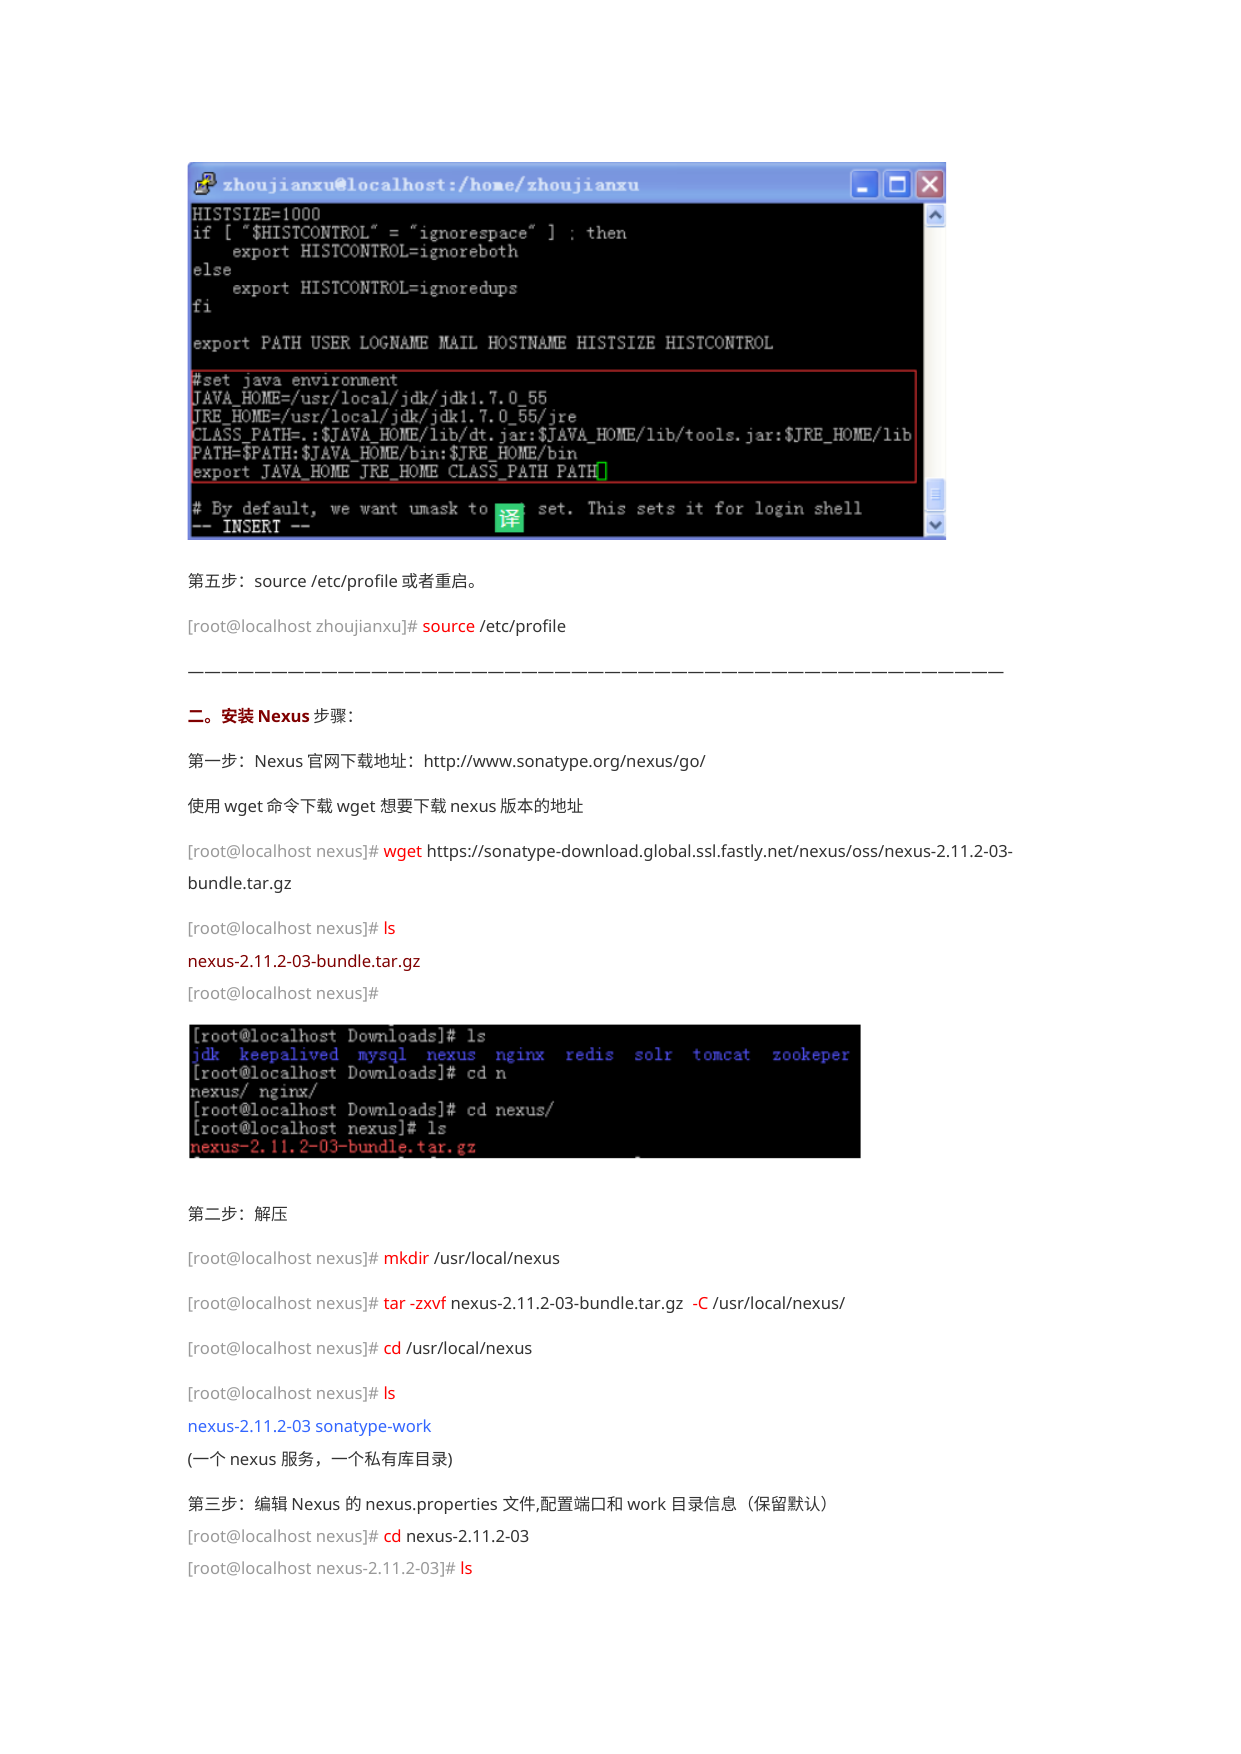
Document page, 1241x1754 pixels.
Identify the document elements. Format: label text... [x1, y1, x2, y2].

text [root@localhost nexus]# ls nexus-2.11.2-03-bundle.tar.gz [root@localhost nexus]# [187, 912, 1053, 1009]
text 使用wget命令下载 wget 想要下载nexus版本的地址 [187, 789, 1053, 822]
text [root@localhost nexus]# cd /usr/local/nexus [187, 1332, 1053, 1364]
picture [187, 1022, 862, 1162]
picture [187, 162, 947, 540]
text 第五步：source /etc/profile或者重启。 [187, 564, 1053, 597]
text 二。安装Nexus步骤： [187, 699, 1053, 732]
text [root@localhost nexus]# tar -zxvf nexus-2.11.2-03-bundle.tar.gz -C /usr/local/nexus/ [187, 1287, 1053, 1319]
text [root@localhost nexus]# wget https://sonatype-download.global.ssl.fastly.net/nexus/oss/nexus-2.11.2-03-bundle.tar.gz [187, 834, 1053, 899]
text [root@localhost zhoujianxu]# source /etc/profile [187, 609, 1053, 642]
text [root@localhost nexus]# ls nexus-2.11.2-03 sonatype-work (一个 nexus 服务，一个私有库目录) [187, 1377, 1053, 1474]
text 第二步：解压 [187, 1197, 1053, 1229]
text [187, 1487, 1053, 1584]
text [root@localhost nexus]# mkdir /usr/local/nexus [187, 1242, 1053, 1274]
text ————————————————————————————————————————————————— [187, 654, 1053, 687]
text 第一步：Nexus官网下载地址：http://www.sonatype.org/nexus/go/ [187, 744, 1053, 777]
